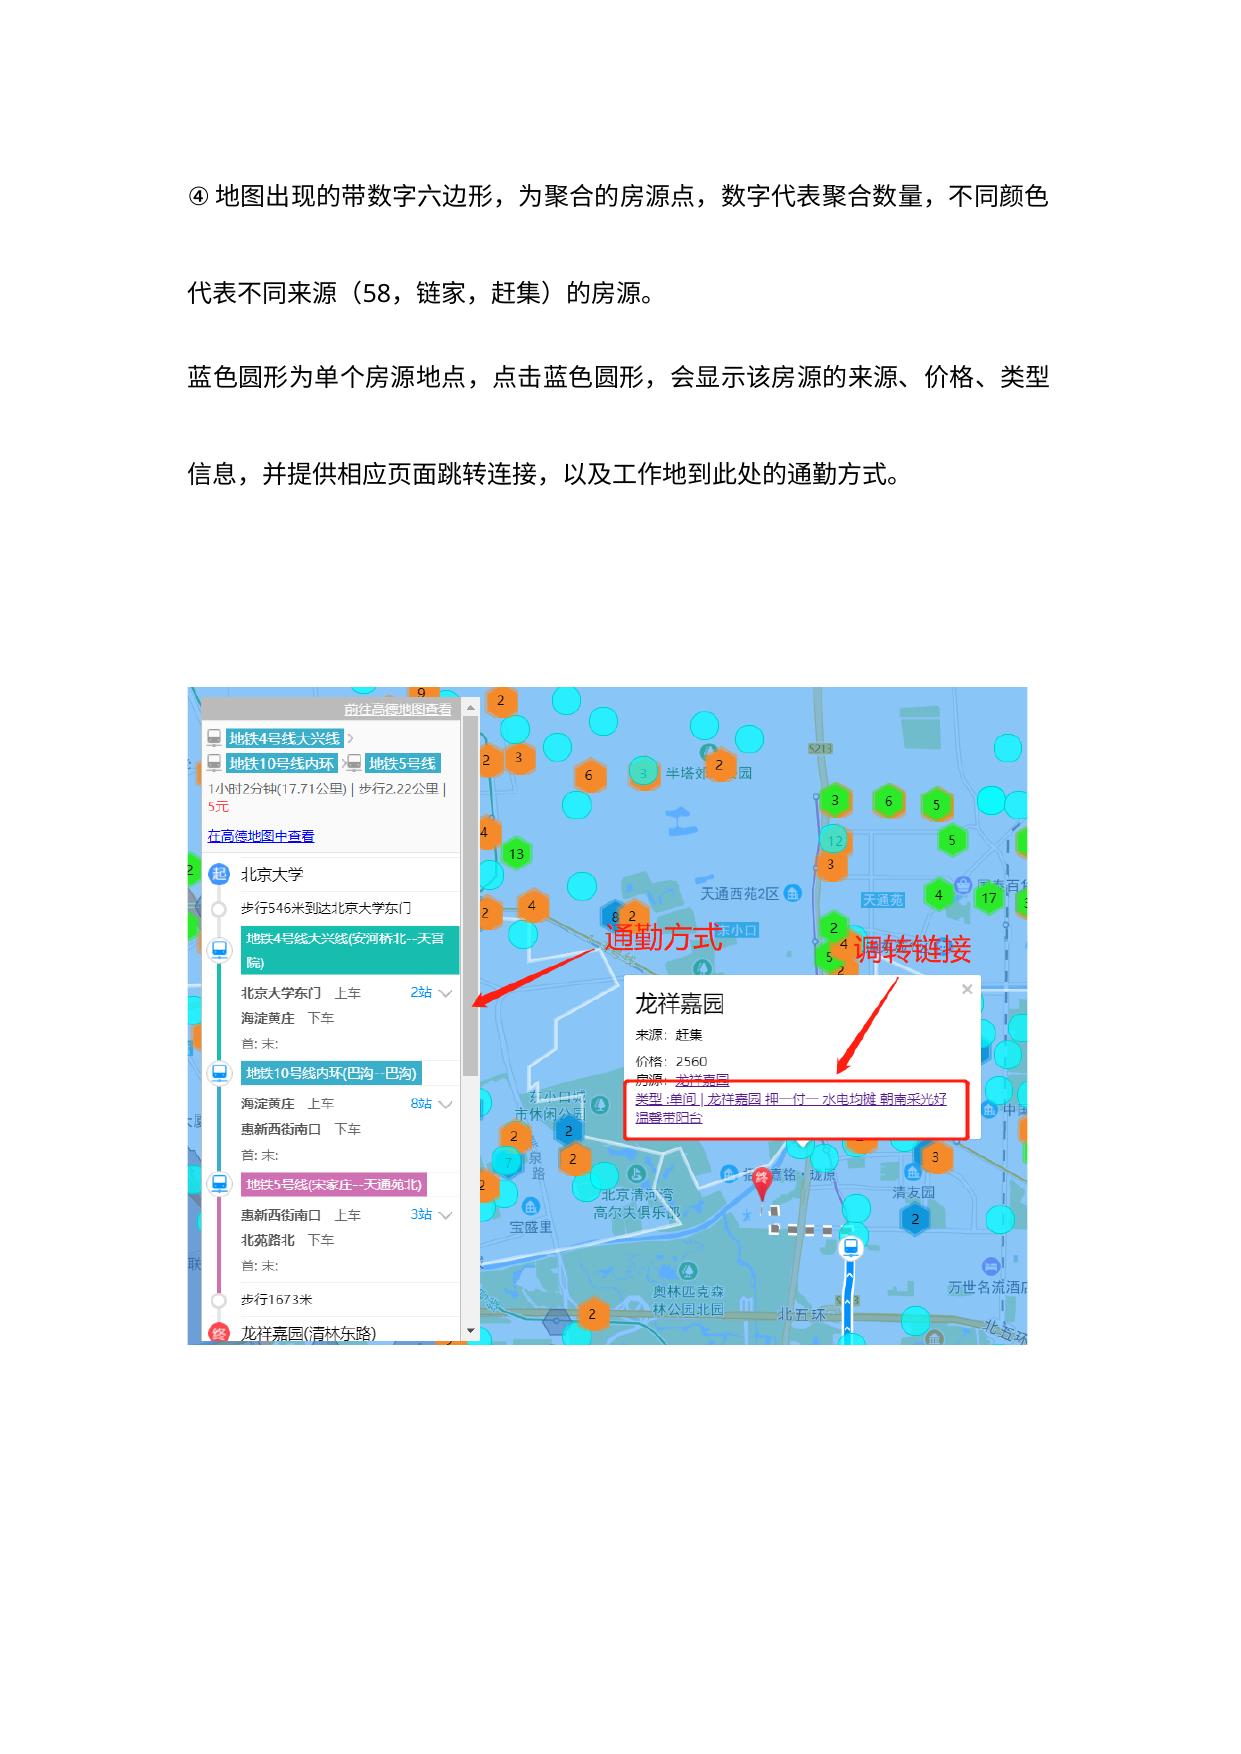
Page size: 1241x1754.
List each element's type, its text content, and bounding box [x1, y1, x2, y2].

text 蓝色圆形为单个房源地点，点击蓝色圆形，会显示该房源的来源、价格、类型信息，并提供相应页面跳转连接，以及工作地到此处的通勤方式。 [187, 343, 1053, 505]
text ④地图出现的带数字六边形，为聚合的房源点，数字代表聚合数量，不同颜色代表不同来源（58，链家，赶集）的房源。 [187, 162, 1053, 324]
picture [187, 687, 1028, 1345]
